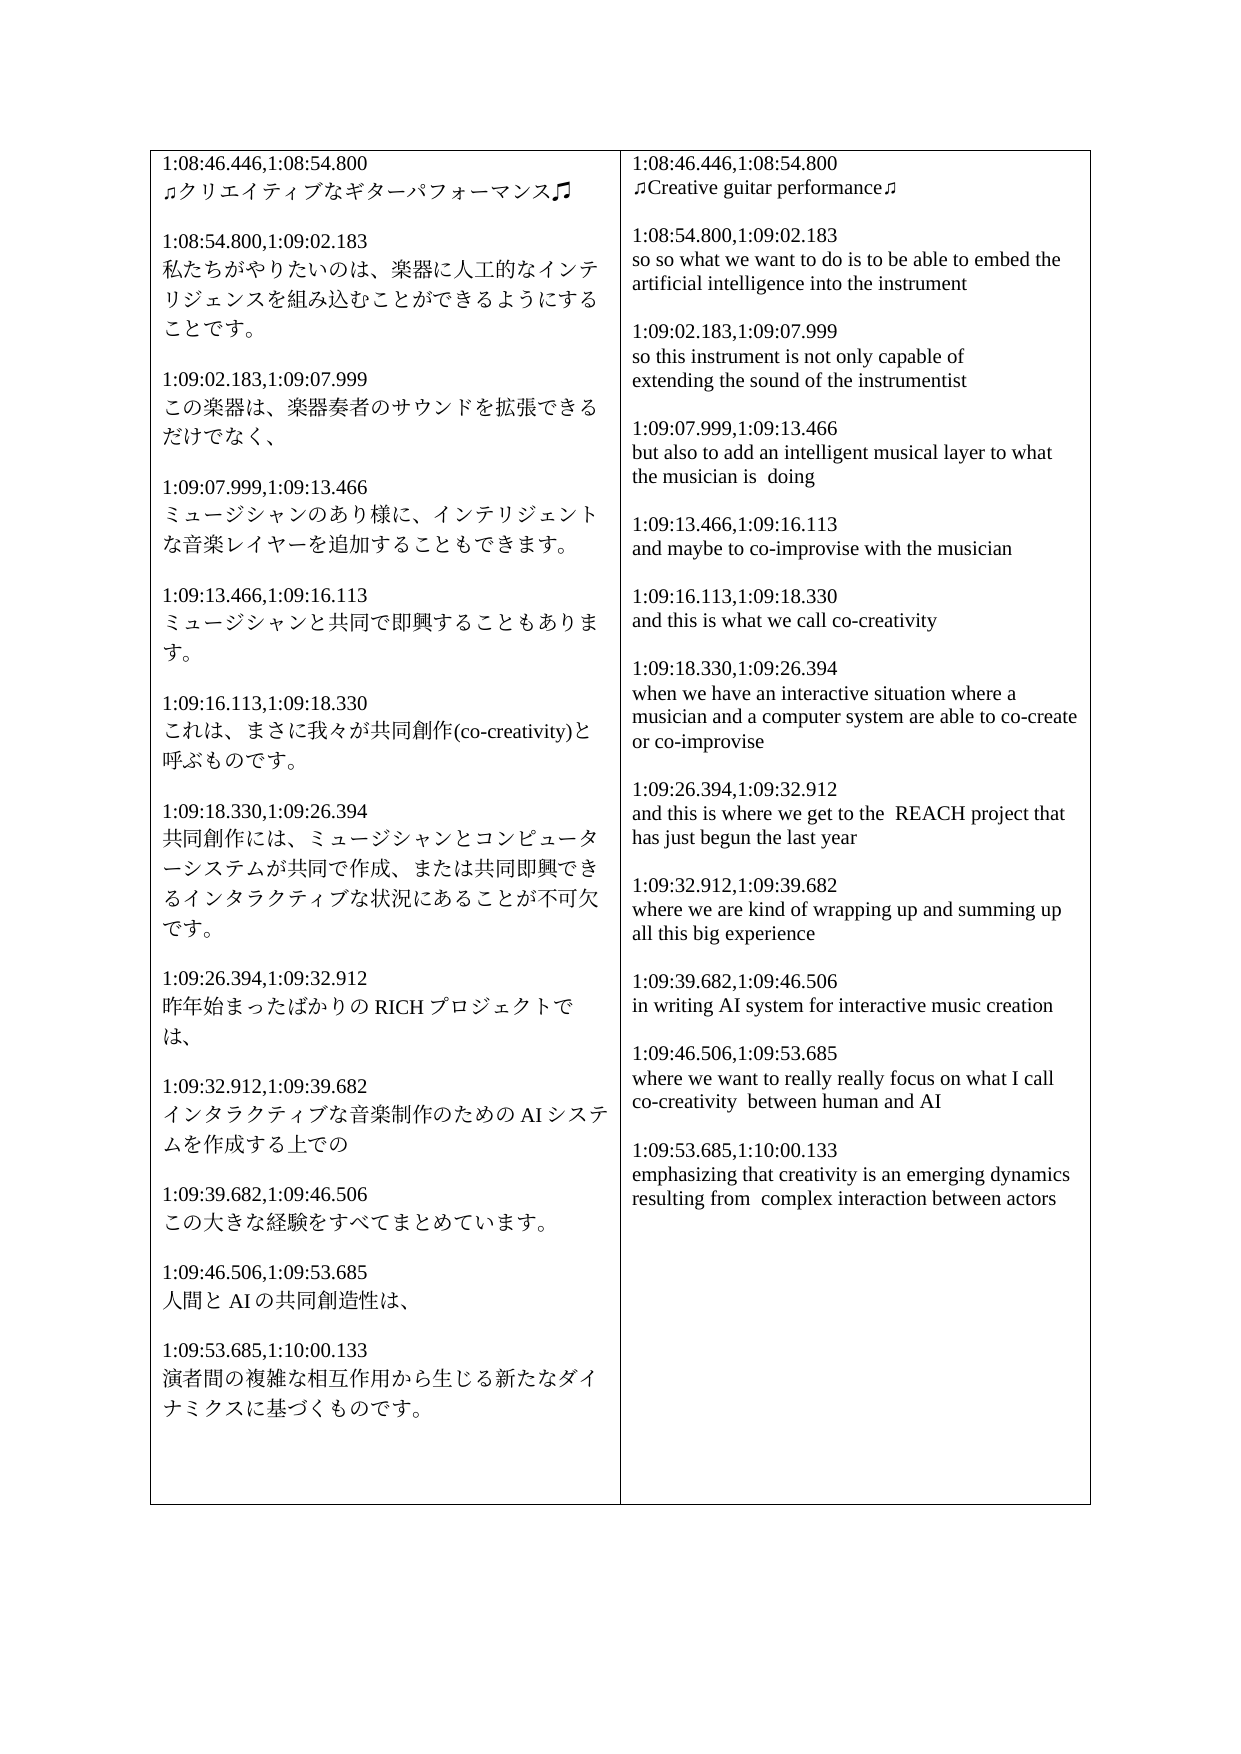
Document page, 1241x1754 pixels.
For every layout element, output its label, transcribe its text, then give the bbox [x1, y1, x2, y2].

table_header 1:08:46.446,1:08:54.800 ♫クリエイティブなギターパフォーマンス♫ 1:08:54.800,1:09:02.183 私たちがやりたいのは、楽器に人工的なインテリジェンスを組み込むことができるようにすることです。 1:09:02.183,1:09:07.999 この楽器は、楽器奏者のサウンドを拡張できるだけでなく、 1:09:07.999,1:09:13.466 ミュージシャンのあり様に、インテリジェントな音楽レイヤーを追加することもできます。 1:09:13.466,1:09:16.113 ミュージシャンと共同で即興することもあります。 1:09:16.113,1:09:18.330 これは、まさに我々が共同創作(co-creativity)と呼ぶものです。 1:09:18.330,1:09:26.394 共同創作には、ミュージシャンとコンピューターシステムが共同で作成、または共同即興できるインタラクティブな状況にあることが不可欠です。 1:09:26.394,1:09:32.912 昨年始まったばかりのRICHプロジェクトでは、 1:09:32.912,1:09:39.682 インタラクティブな音楽制作のためのAIシステムを作成する上での 1:09:39.682,1:09:46.506 この大きな経験をすべてまとめています。 1:09:46.506,1:09:53.685 人間とAIの共同創造性は、 1:09:53.685,1:10:00.133 演者間の複雑な相互作用から生じる新たなダイナミクスに基づくものです。 [151, 151, 620, 1504]
table_header 1:08:46.446,1:08:54.800 ♫Creative guitar performance♫ 1:08:54.800,1:09:02.183 so so what we want to do is to be able to embed the artificial intelligence into the instrument 1:09:02.183,1:09:07.999 so this instrument is not only capable of extending the sound of the instrumentist 1:09:07.999,1:09:13.466 but also to add an intelligent musical layer to what the musician is doing 1:09:13.466,1:09:16.113 and maybe to co-improvise with the musician 1:09:16.113,1:09:18.330 and this is what we call co-creativity 1:09:18.330,1:09:26.394 when we have an interactive situation where a musician and a computer system are able to co-create or co-improvise 1:09:26.394,1:09:32.912 and this is where we get to the REACH project that has just begun the last year 1:09:32.912,1:09:39.682 where we are kind of wrapping up and summing up all this big experience 1:09:39.682,1:09:46.506 in writing AI system for interactive music creation 1:09:46.506,1:09:53.685 where we want to really really focus on what I call co-creativity between human and AI 1:09:53.685,1:10:00.133 emphasizing that creativity is an emerging dynamics resulting from complex interaction between actors [621, 151, 1090, 1504]
